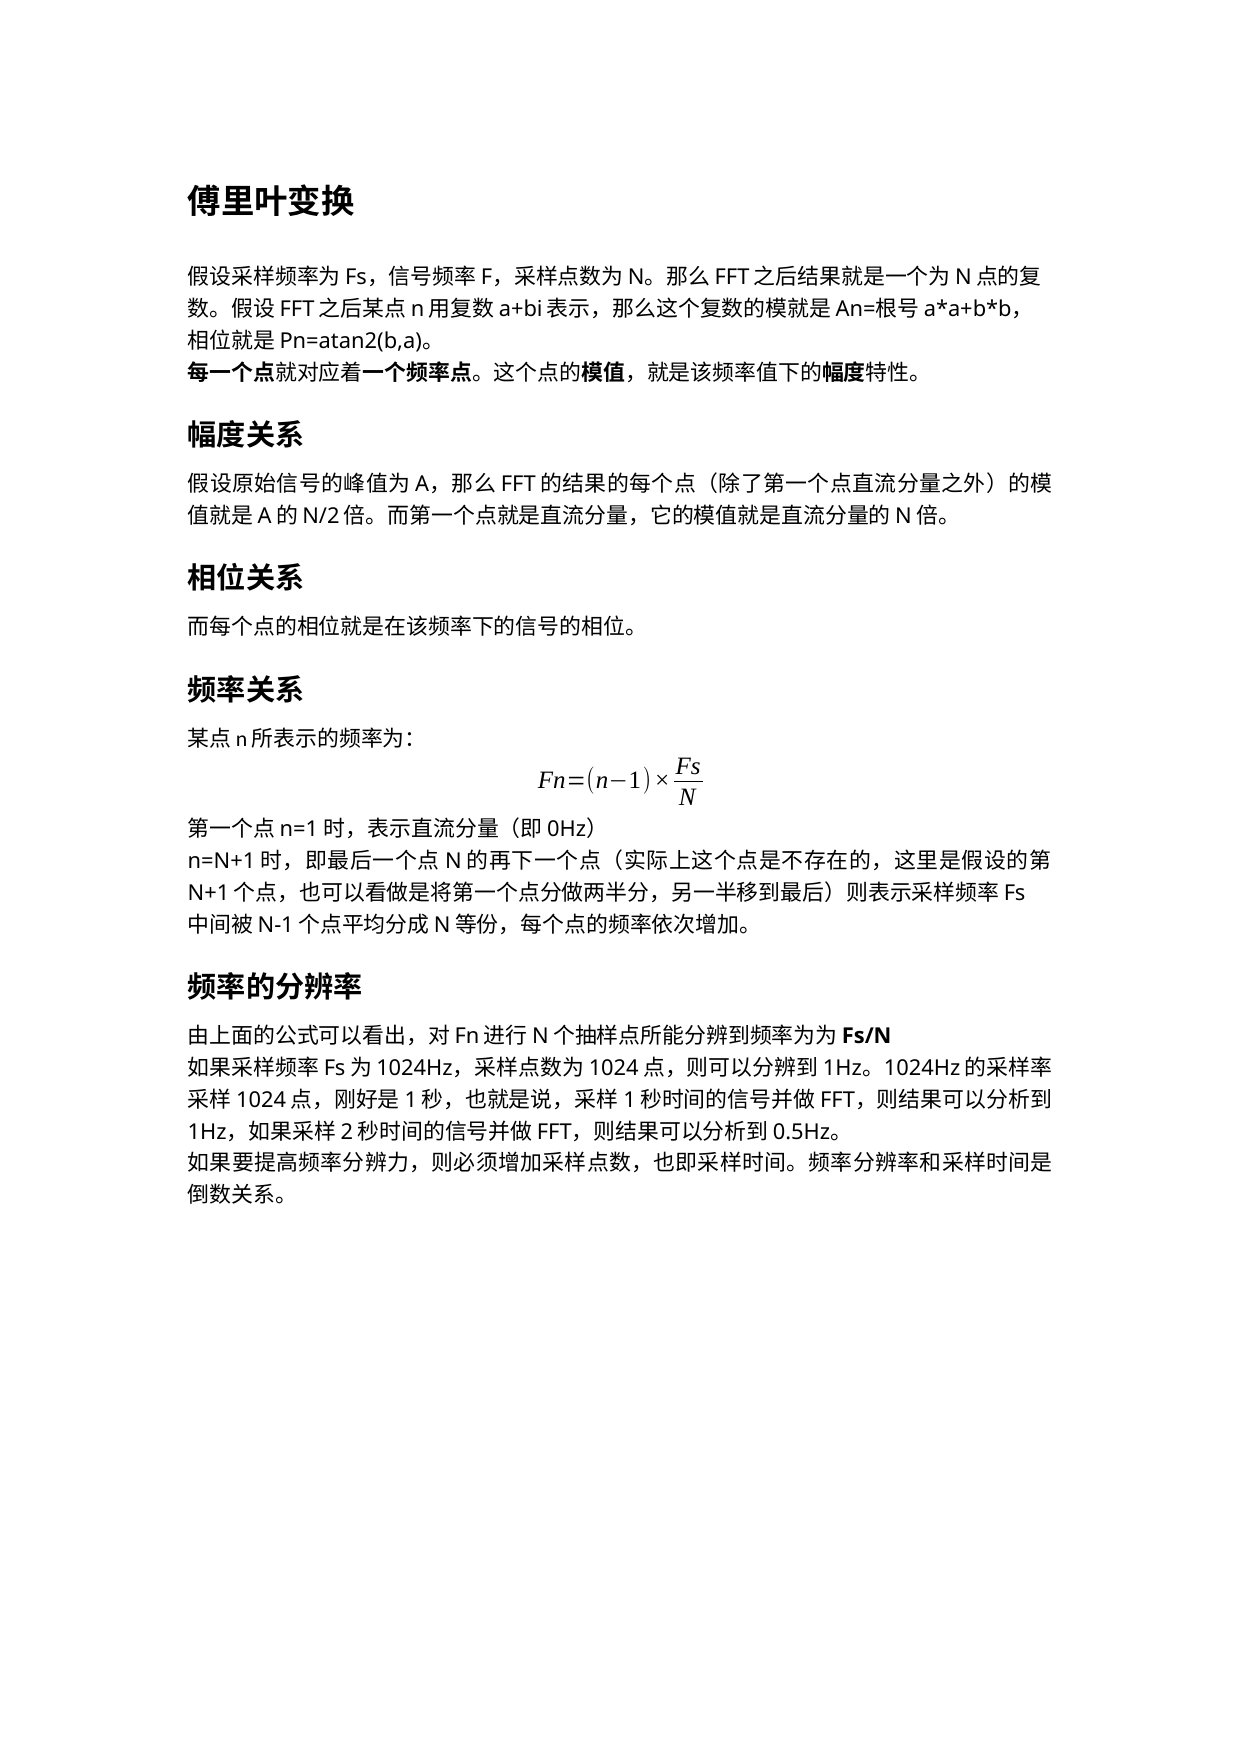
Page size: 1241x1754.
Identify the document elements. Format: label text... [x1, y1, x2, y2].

subtitle 频率关系 [187, 666, 1053, 708]
subtitle 傅里叶变换 [187, 174, 1053, 223]
text 假设原始信号的峰值为A，那么FFT的结果的每个点（除了第一个点直流分量之外）的模值就是A的N/2倍。而第一个点就是直流分量，它的模值就是直流分量的N倍。 [187, 466, 1053, 529]
text 某点n所表示的频率为： [187, 721, 1053, 752]
text n=N+1时，即最后一个点N的再下一个点（实际上这个点是不存在的，这里是假设的第N+1个点，也可以看做是将第一个点分做两半分，另一半移到最后）则表示采样频率Fs [187, 843, 1053, 907]
text 假设采样频率为Fs，信号频率F，采样点数为N。那么FFT之后结果就是一个为N点的复数。假设FFT之后某点n用复数a+bi表示，那么这个复数的模就是An=根号a*a+b*b，相位就是Pn=atan2(b,a)。 [187, 259, 1053, 354]
subtitle 相位关系 [187, 554, 1053, 597]
text 如果采样频率Fs为1024Hz，采样点数为1024点，则可以分辨到1Hz。1024Hz的采样率采样1024点，刚好是1秒，也就是说，采样1秒时间的信号并做FFT，则结果可以分析到1Hz，如果采样2秒时间的信号并做FFT，则结果可以分析到0.5Hz。 [187, 1050, 1053, 1145]
text 中间被N-1个点平均分成N等份，每个点的频率依次增加。 [187, 907, 1053, 938]
text 由上面的公式可以看出，对Fn进行N个抽样点所能分辨到频率为为Fs/N [187, 1018, 1053, 1050]
text 而每个点的相位就是在该频率下的信号的相位。 [187, 609, 1053, 641]
text 如果要提高频率分辨力，则必须增加采样点数，也即采样时间。频率分辨率和采样时间是倒数关系。 [187, 1145, 1053, 1209]
text 每一个点就对应着一个频率点。这个点的模值，就是该频率值下的幅度特性。 [187, 354, 1053, 386]
subtitle 幅度关系 [187, 411, 1053, 453]
text 第一个点n=1 时，表示直流分量（即0Hz） [187, 811, 1053, 843]
subtitle 频率的分辨率 [187, 963, 1053, 1006]
